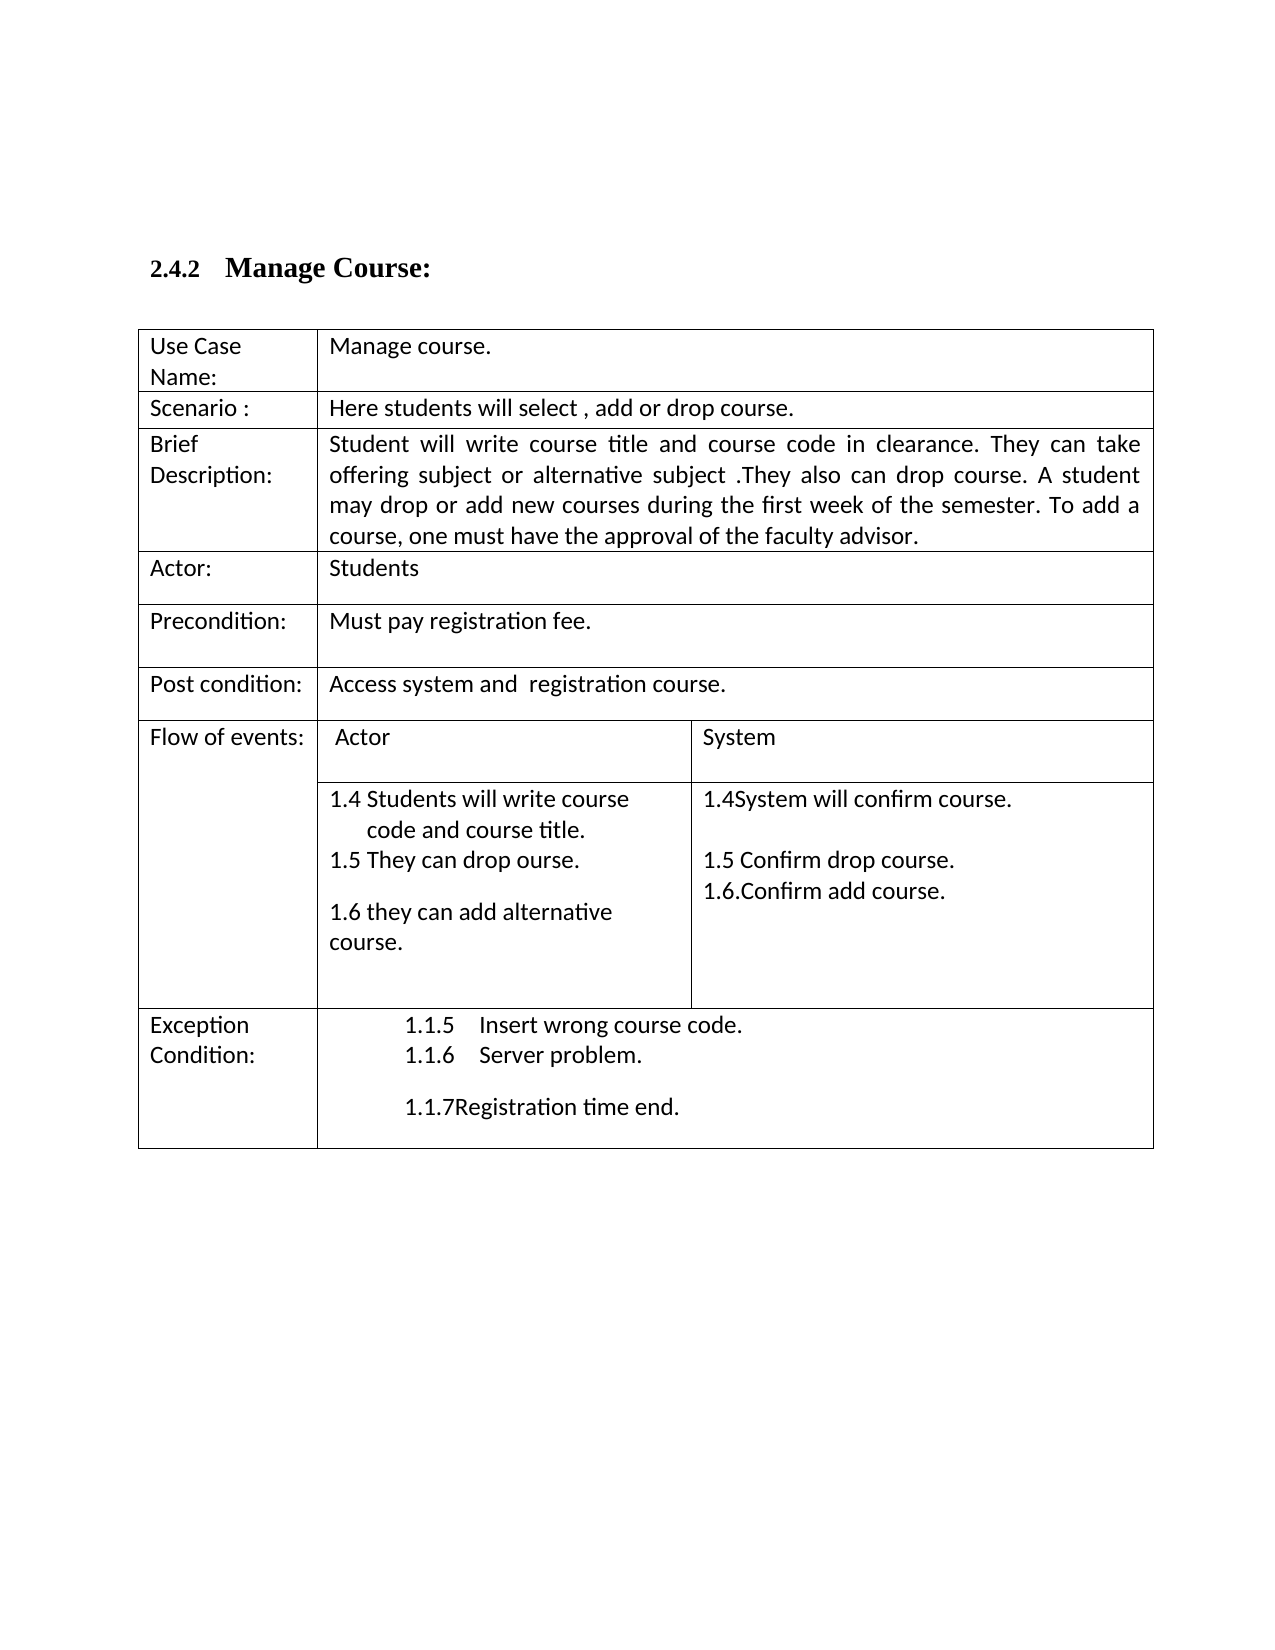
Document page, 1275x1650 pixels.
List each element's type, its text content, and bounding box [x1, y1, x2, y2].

table_cell Actor: [139, 552, 317, 604]
table_cell Must pay registration fee. [318, 605, 1153, 667]
table_header Use Case Name: [139, 330, 317, 391]
table_cell Students will write course code and course title. They can drop ourse. 1.6 they can add alternative course. [318, 783, 691, 1008]
table_cell Student will write course title and course code in clearance. They can take offering subject or alternative subject .They also can drop course. A student may drop or add new courses during the first week of the semester. To add a course, one must have the approval of the faculty advisor. [318, 429, 1153, 551]
table_cell Exception Condition: [139, 1009, 317, 1148]
table_cell Brief Description: [139, 429, 317, 551]
table_cell Students [318, 552, 1153, 604]
table_cell Actor [318, 721, 691, 782]
table_cell Access system and registration course. [318, 668, 1153, 720]
subtitle Manage Course: [150, 250, 1125, 283]
table_cell Precondition: [139, 605, 317, 667]
table_cell Here students will select , add or drop course. [318, 392, 1153, 428]
table_cell 1.4System will confirm course. 1.5 Confirm drop course. 1.6.Confirm add course. [692, 783, 1153, 1008]
table_cell Flow of events: [139, 721, 317, 1008]
table_cell Scenario : [139, 392, 317, 428]
table_cell Insert wrong course code. Server problem. 1.1.7Registration time end. [318, 1009, 1153, 1148]
table_cell System [692, 721, 1153, 782]
table_header Manage course. [318, 330, 1153, 391]
table_cell Post condition: [139, 668, 317, 720]
